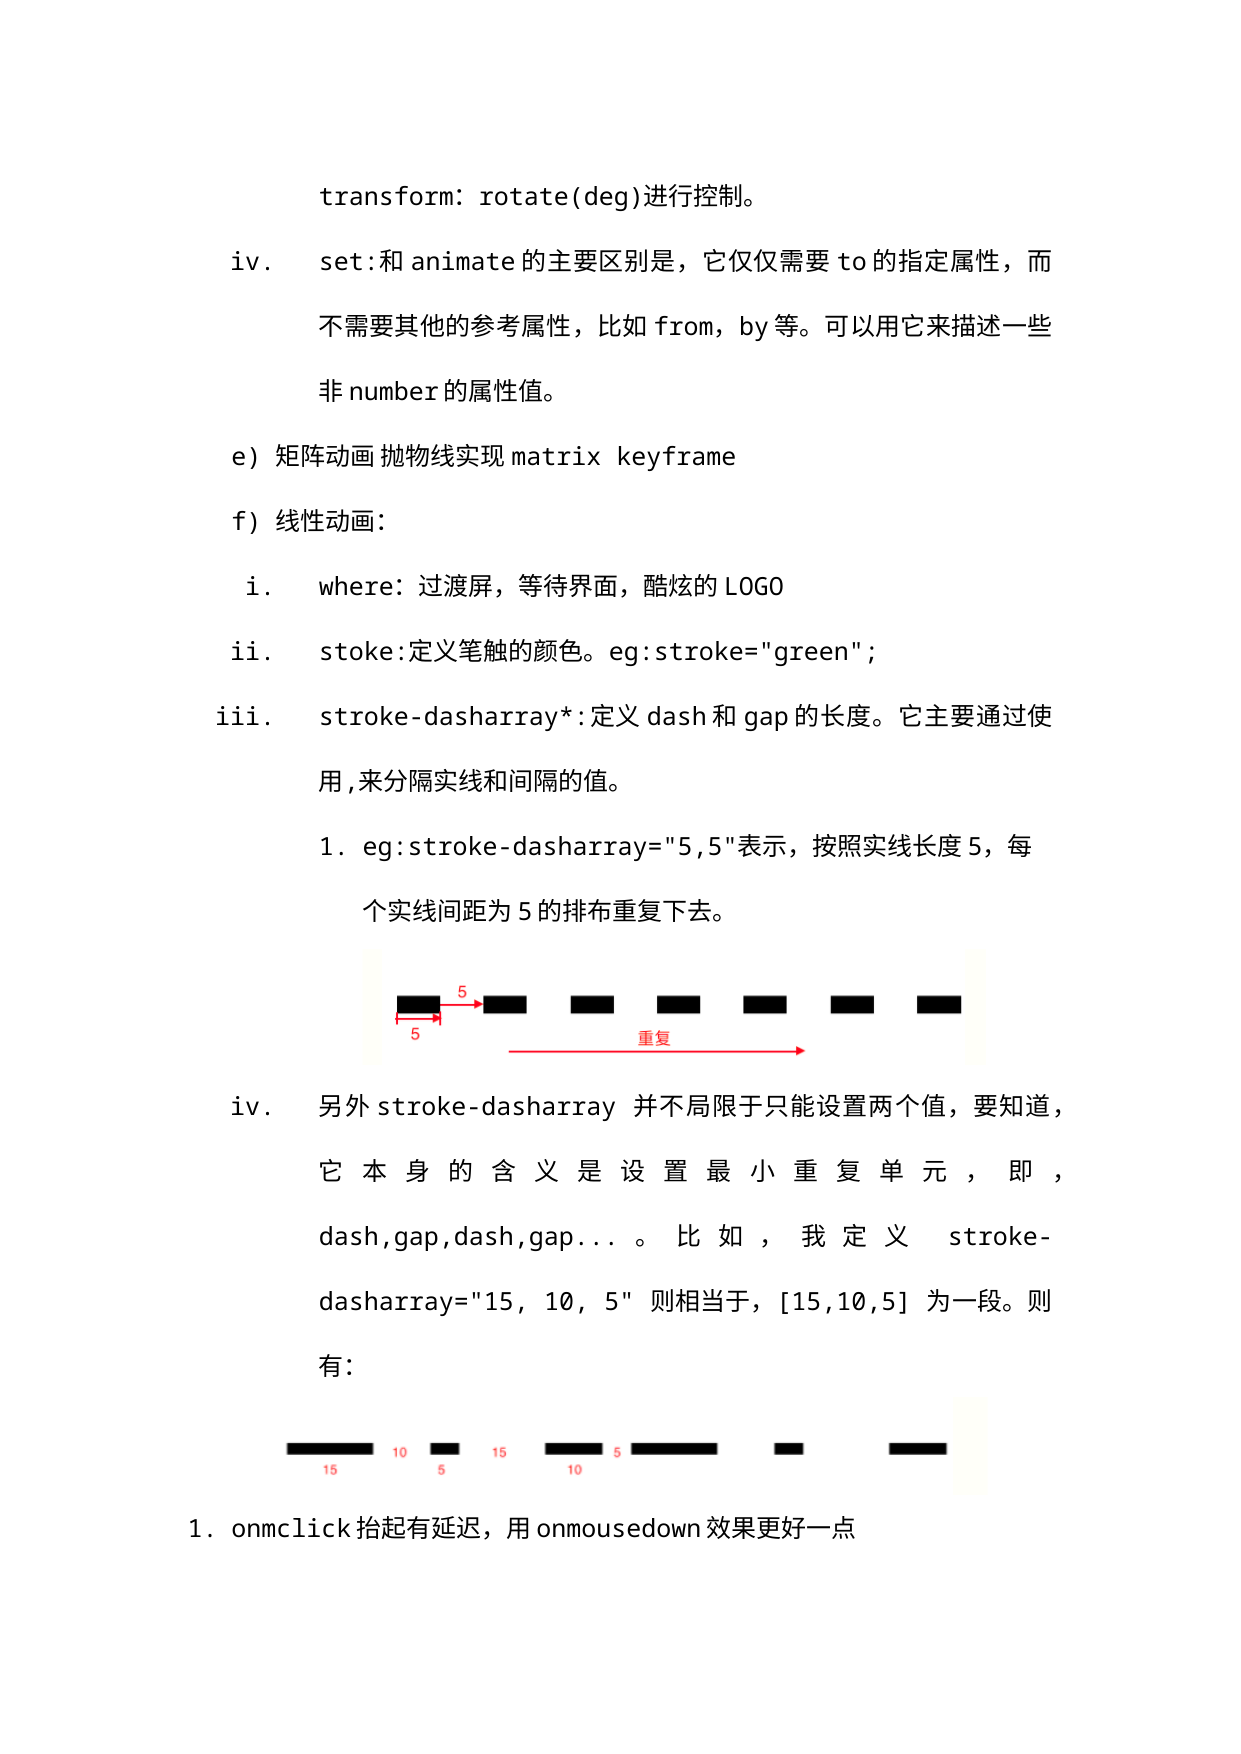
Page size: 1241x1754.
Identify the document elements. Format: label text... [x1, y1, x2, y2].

list 线性动画： [231, 487, 1053, 552]
list set:和animate的主要区别是，它仅仅需要to的指定属性，而不需要其他的参考属性，比如from，by等。可以用它来描述一些非number的属性值。 [275, 227, 1053, 422]
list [275, 162, 1053, 227]
list 矩阵动画 抛物线实现 matrix keyframe [231, 422, 1053, 487]
picture [362, 949, 986, 1065]
list stoke:定义笔触的颜色。eg:stroke="green"; [275, 617, 1053, 682]
list where：过渡屏，等待界面，酷炫的LOGO [275, 552, 1053, 617]
list stroke-dasharray*:定义dash和gap的长度。它主要通过使用,来分隔实线和间隔的值。 [275, 682, 1053, 812]
list onmclick抬起有延迟，用onmousedown效果更好一点 [187, 1494, 1053, 1559]
list 另外stroke-dasharray 并不局限于只能设置两个值，要知道，它本身的含义是设置最小重复单元，即，dash,gap,dash,gap...。比如，我定义 stroke-dasharray="15, 10, 5" 则相当于，[15,10,5] 为一段。则有： [275, 1072, 1053, 1397]
picture [275, 1397, 988, 1495]
